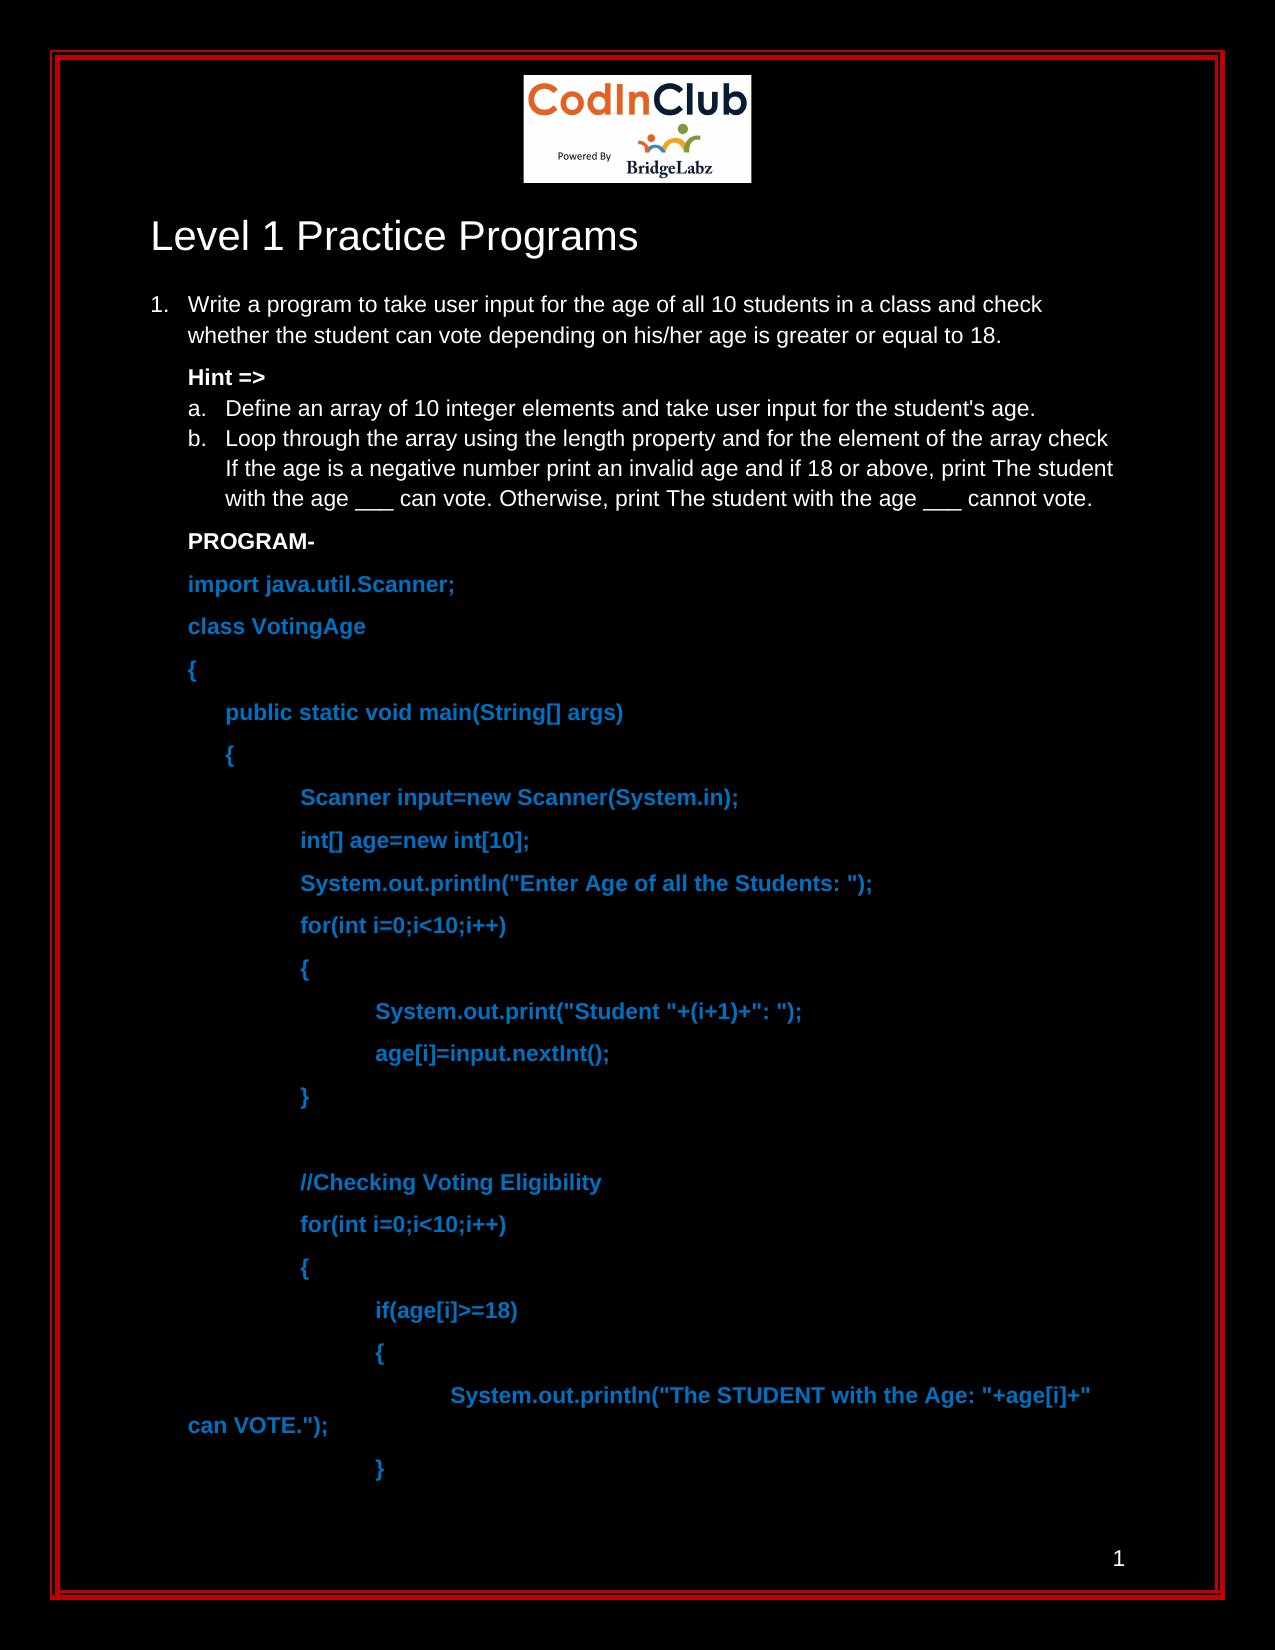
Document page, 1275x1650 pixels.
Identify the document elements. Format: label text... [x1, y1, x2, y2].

subtitle Level 1 Practice Programs [150, 211, 1125, 259]
text System.out.println("Enter Age of all the Students: "); [188, 869, 1125, 896]
text Hint => [188, 364, 1125, 391]
text for(int i=0;i<10;i++) [188, 912, 1125, 939]
list Loop through the array using the length property and for the element of the array check If the age is a negative number print an invalid age and if 18 or above, print The student with the age ___ can vote. Otherwise, print The student with the age ___ cannot vote. [188, 425, 1125, 512]
text { [188, 1254, 1125, 1280]
text { [188, 656, 1125, 682]
text { [188, 741, 1125, 768]
text int[] age=new int[10]; [188, 827, 1125, 853]
text } [188, 1455, 1125, 1481]
list Define an array of 10 integer elements and take user input for the student's age. [188, 394, 1125, 421]
text if(age[i]>=18) [188, 1297, 1125, 1323]
text System.out.print("Student "+(i+1)+": "); [188, 998, 1125, 1024]
text Scanner input=new Scanner(System.in); [188, 784, 1125, 811]
text } [188, 1083, 1125, 1109]
text //Checking Voting Eligibility [188, 1168, 1125, 1195]
text age[i]=input.nextInt(); [188, 1040, 1125, 1067]
text { [188, 955, 1125, 981]
text { [188, 1339, 1125, 1366]
text PROGRAM- [188, 528, 1125, 554]
list Write a program to take user input for the age of all 10 students in a class and check whether the student can vote depending on his/her age is greater or equal to 18. [150, 291, 1125, 348]
text public static void main(String[] args) [188, 699, 1125, 725]
text class VotingAge [188, 613, 1125, 640]
text System.out.println("The STUDENT with the Age: "+age[i]+" can VOTE."); [188, 1382, 1125, 1439]
text for(int i=0;i<10;i++) [188, 1211, 1125, 1238]
text import java.util.Scanner; [188, 571, 1125, 597]
picture [523, 75, 752, 183]
